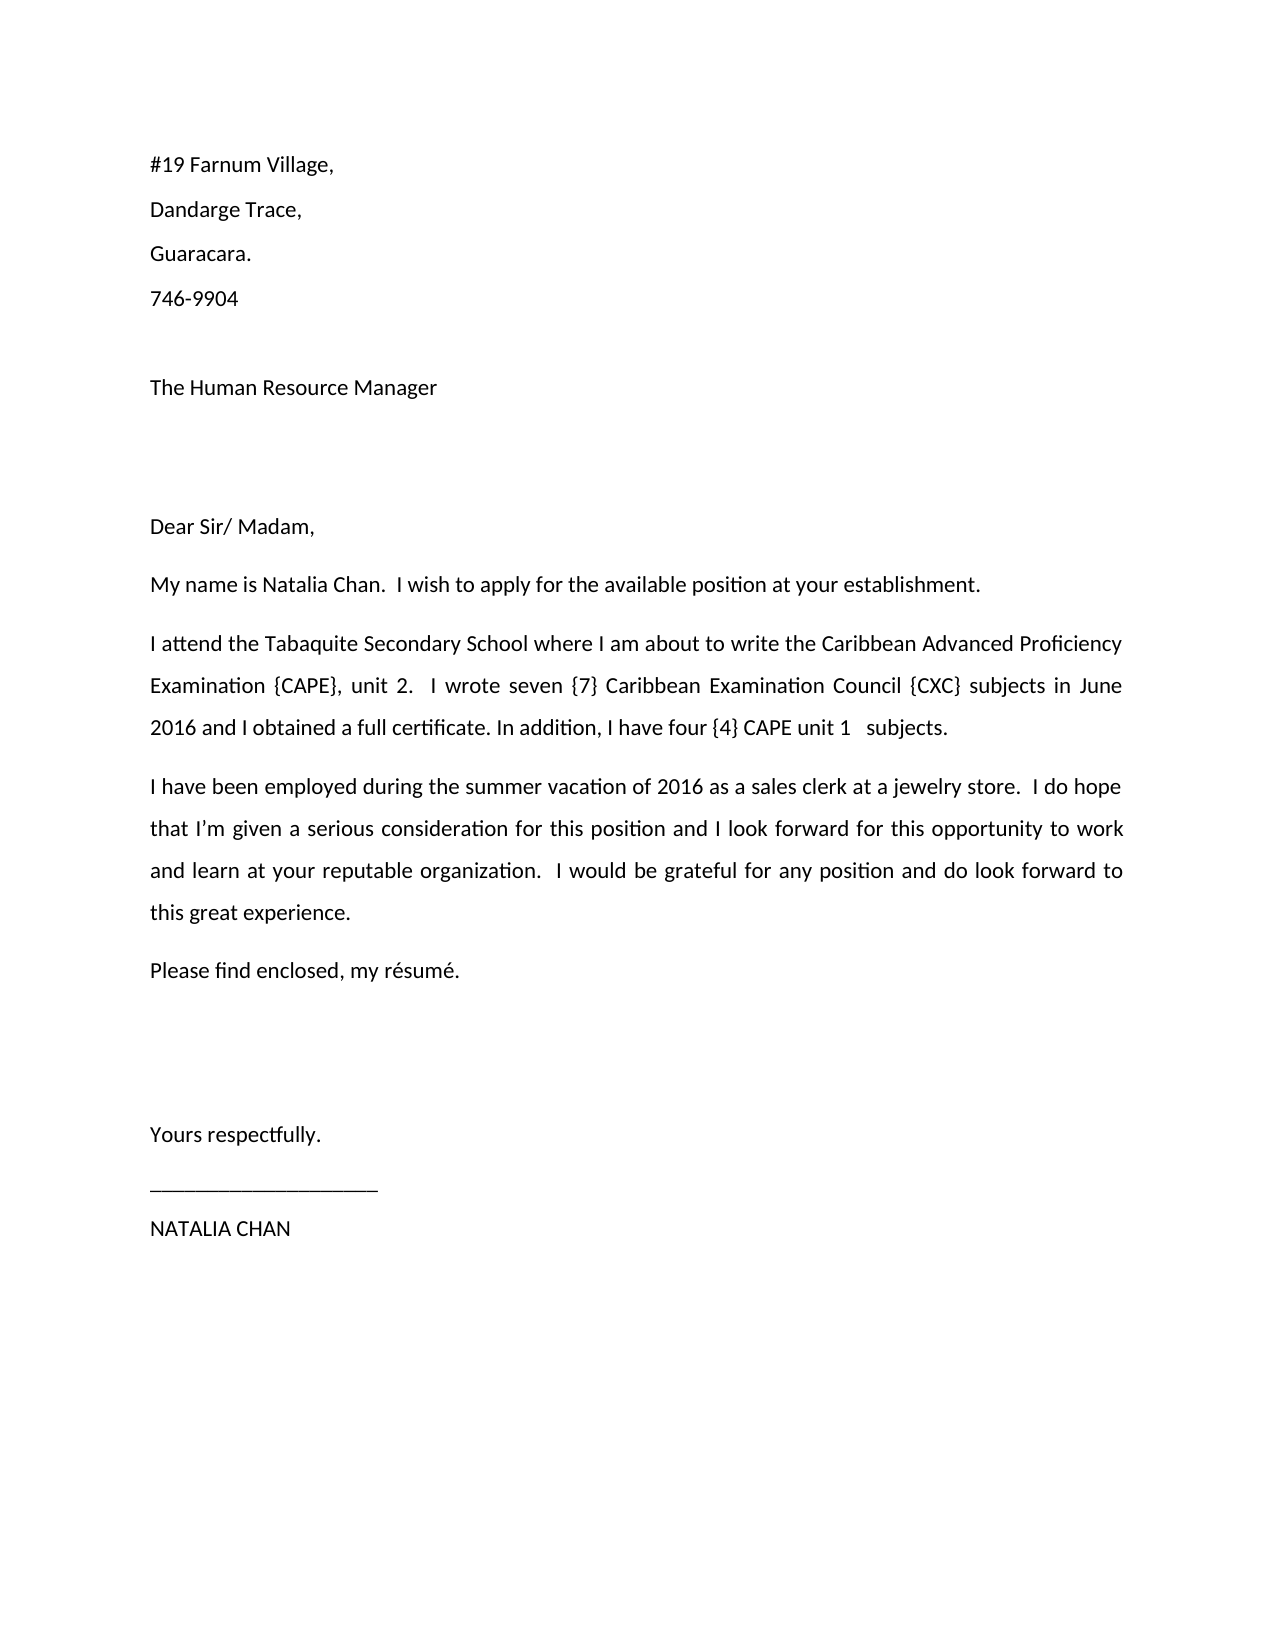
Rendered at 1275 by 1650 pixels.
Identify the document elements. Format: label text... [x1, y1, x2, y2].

text ____________________ [150, 1167, 1125, 1195]
text 746-9904 [150, 284, 1125, 312]
text NATALIA CHAN [150, 1214, 1125, 1242]
text Dear Sir/ Madam, [150, 512, 1125, 540]
text The Human Resource Manager [150, 373, 1125, 401]
text I attend the Tabaquite Secondary School where I am about to write the Caribbean Advanced Proficiency Examination {CAPE}, unit 2. I wrote seven {7} Caribbean Examination Council {CXC} subjects in June 2016 and I obtained a full certificate. In addition, I have four {4} CAPE unit 1 subjects. [150, 629, 1125, 741]
text Please find enclosed, my résumé. [150, 956, 1125, 984]
text Dandarge Trace, [150, 195, 1125, 223]
text I have been employed during the summer vacation of 2016 as a sales clerk at a jewelry store. I do hope that I’m given a serious consideration for this position and I look forward for this opportunity to work and learn at your reputable organization. I would be grateful for any position and do look forward to this great experience. [150, 772, 1125, 926]
text My name is Natalia Chan. I wish to apply for the available position at your establishment. [150, 571, 1125, 598]
text #19 Farnum Village, [150, 150, 1125, 178]
text Guaracara. [150, 239, 1125, 267]
text Yours respectfully. [150, 1121, 1125, 1148]
